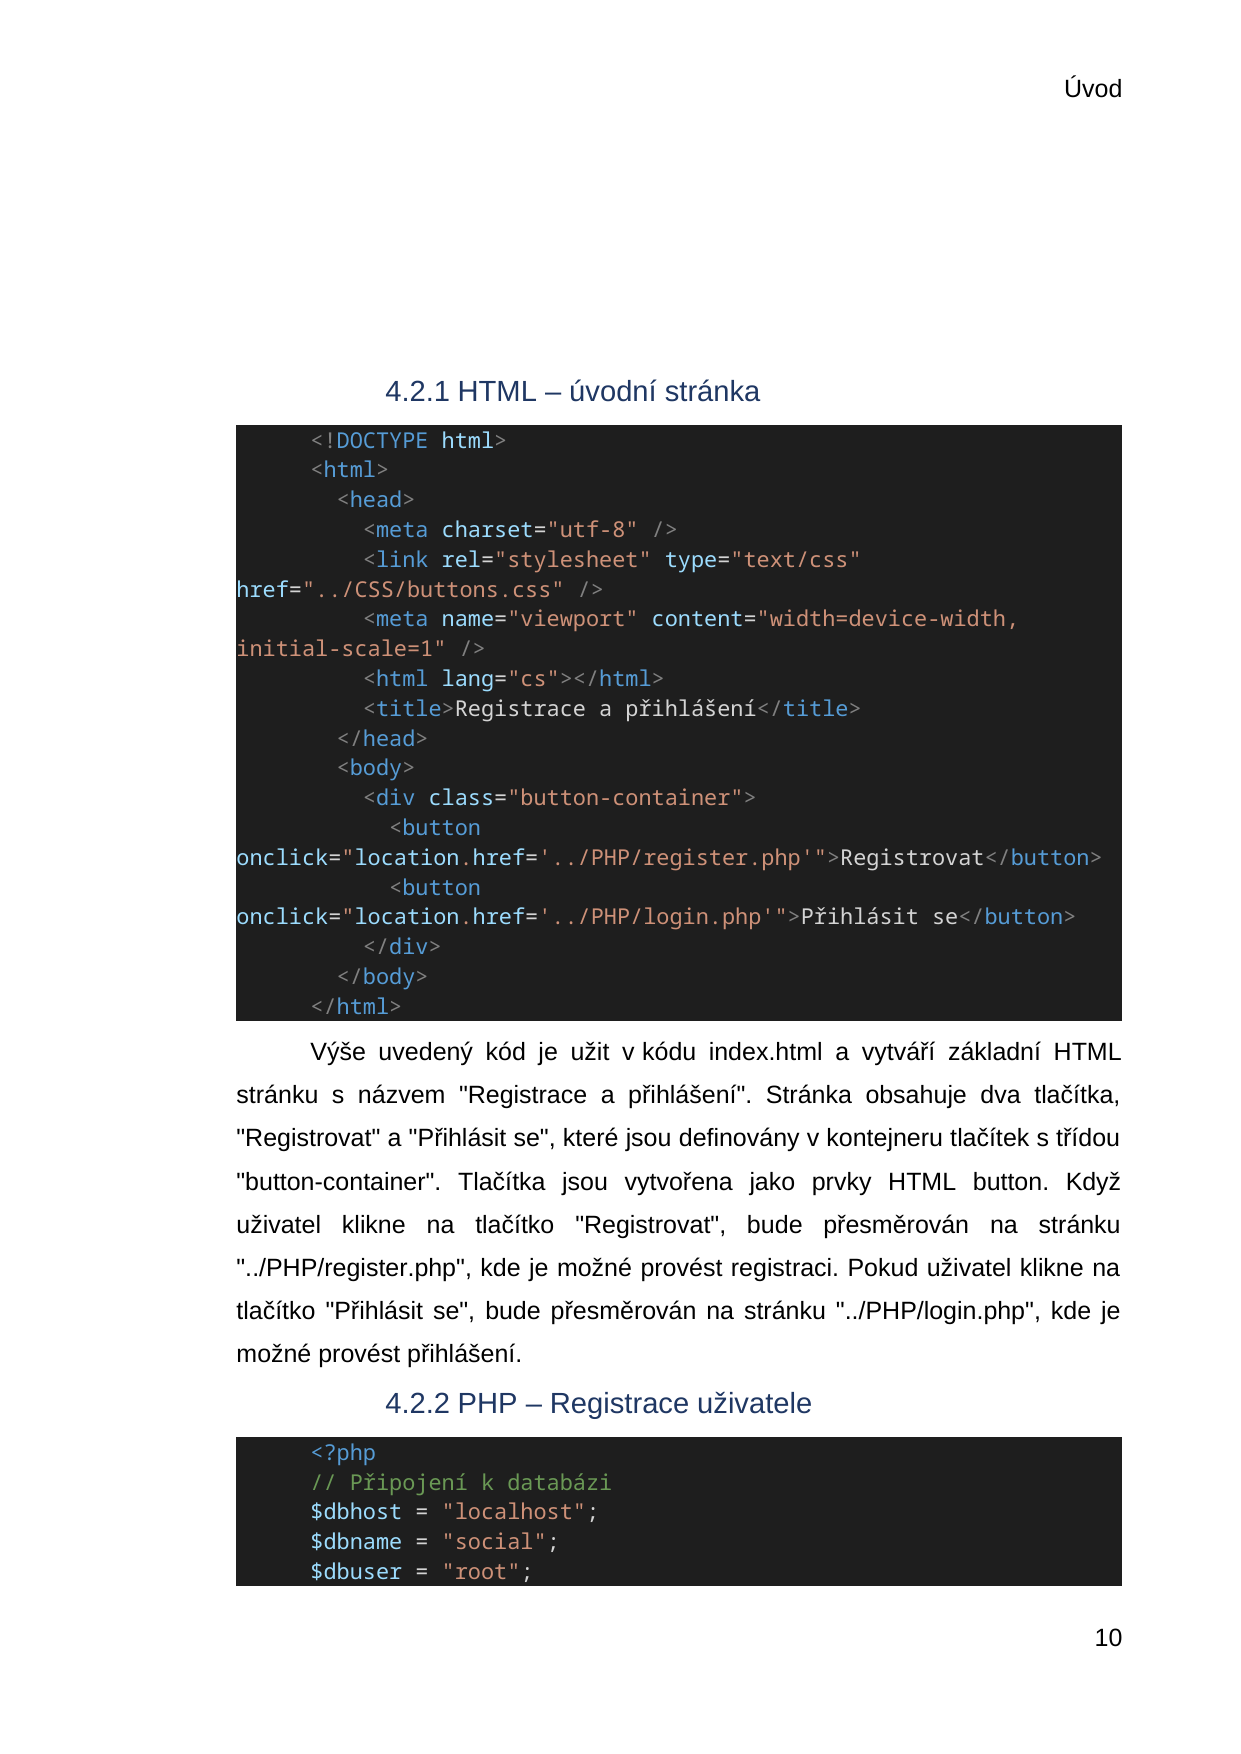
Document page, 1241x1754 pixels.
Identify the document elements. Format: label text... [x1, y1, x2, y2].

text <?php [236, 1437, 1122, 1466]
text </html> [236, 991, 1122, 1021]
text </head> [236, 723, 1122, 752]
text $dbuser = "root"; [236, 1556, 1122, 1586]
text <html> [236, 454, 1122, 484]
text </body> [236, 961, 1122, 991]
text <button onclick="location.href='../PHP/register.php'">Registrovat</button> [236, 812, 1122, 872]
text <title>Registrace a přihlášení</title> [236, 693, 1122, 723]
text $dbhost = "localhost"; [236, 1496, 1122, 1526]
text $dbname = "social"; [236, 1526, 1122, 1556]
subtitle PHP – Registrace uživatele [311, 1386, 1122, 1420]
text <html lang="cs"></html> [236, 663, 1122, 693]
text <head> [236, 484, 1122, 514]
text <meta name="viewport" content="width=device-width, initial-scale=1" /> [236, 603, 1122, 663]
text <meta charset="utf-8" /> [236, 514, 1122, 544]
text <button onclick="location.href='../PHP/login.php'">Přihlásit se</button> [236, 872, 1122, 931]
text <body> [236, 752, 1122, 782]
text </div> [236, 931, 1122, 961]
text <div class="button-container"> [236, 782, 1122, 812]
text <link rel="stylesheet" type="text/css" href="../CSS/buttons.css" /> [236, 544, 1122, 603]
text Výše uvedený kód je užit v kódu index.html a vytváří základní HTML stránku s názvem "Registrace a přihlášení". Stránka obsahuje dva tlačítka, "Registrovat" a "Přihlásit se", které jsou definovány v kontejneru tlačítek s třídou "button-container". Tlačítka jsou vytvořena jako prvky HTML button. Když uživatel klikne na tlačítko "Registrovat", bude přesměrován na stránku "../PHP/register.php", kde je možné provést registraci. Pokud uživatel klikne na tlačítko "Přihlásit se", bude přesměrován na stránku "../PHP/login.php", kde je možné provést přihlášení. [236, 1037, 1122, 1368]
subtitle HTML – úvodní stránka [311, 374, 1122, 408]
text // Připojení k databázi [236, 1466, 1122, 1496]
text <!DOCTYPE html> [236, 425, 1122, 454]
